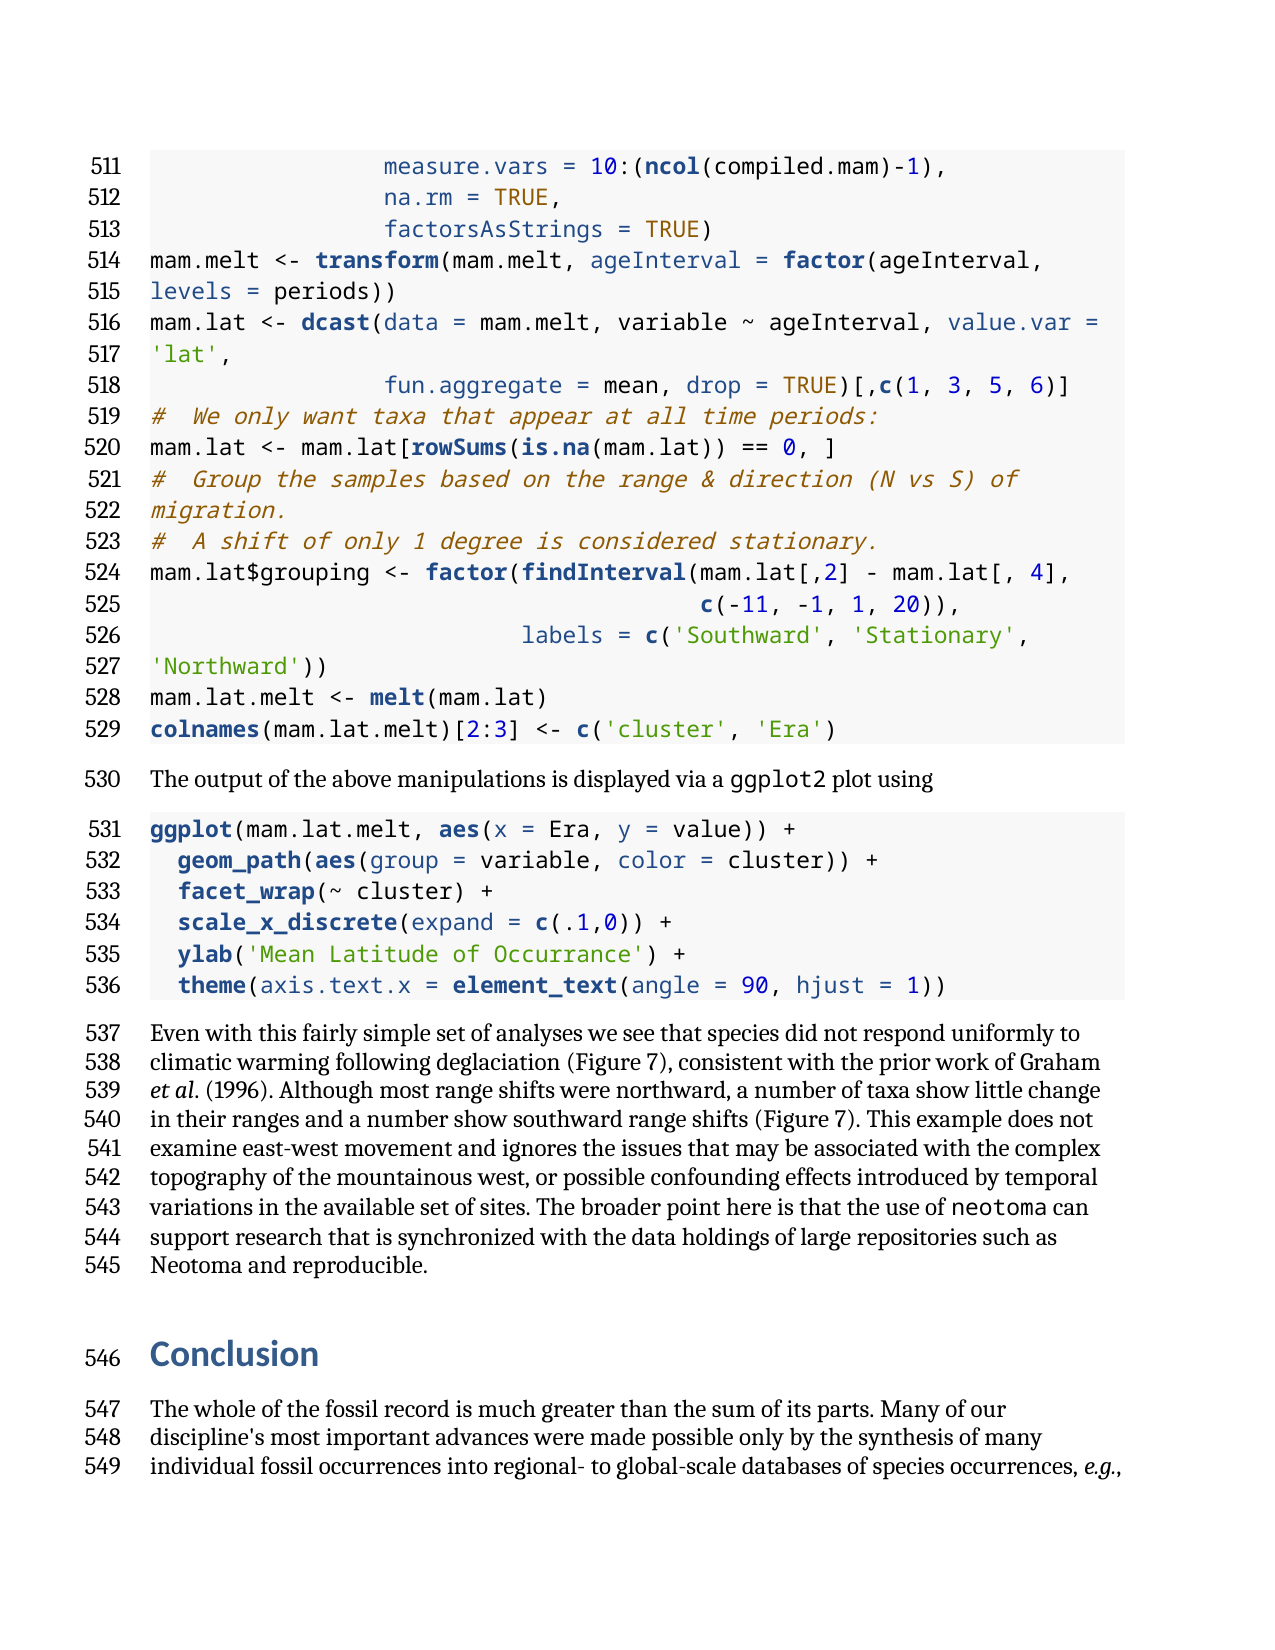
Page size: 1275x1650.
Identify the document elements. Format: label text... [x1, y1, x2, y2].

subtitle Conclusion [150, 1330, 1125, 1376]
text ggplot(mam.lat.melt, aes(x = Era, y = value)) + geom_path(aes(group = variable, color = cluster)) + facet_wrap(~ cluster) + scale_x_discrete(expand = c(.1,0)) + ylab('Mean Latitude of Occurrance') + theme(axis.text.x = element_text(angle = 90, hjust = 1)) [150, 812, 1125, 1000]
text The output of the above manipulations is displayed via a ggplot2 plot using [150, 762, 1125, 794]
text Even with this fairly simple set of analyses we see that species did not respond uniformly to climatic warming following deglaciation (Figure 7), consistent with the prior work of Graham et al. (1996). Although most range shifts were northward, a number of taxa show little change in their ranges and a number show southward range shifts (Figure 7). This example does not examine east-west movement and ignores the issues that may be associated with the complex topography of the mountainous west, or possible confounding effects introduced by temporal variations in the available set of sites. The broader point here is that the use of neotoma can support research that is synchronized with the data holdings of large repositories such as Neotoma and reproducible. [150, 1019, 1125, 1280]
